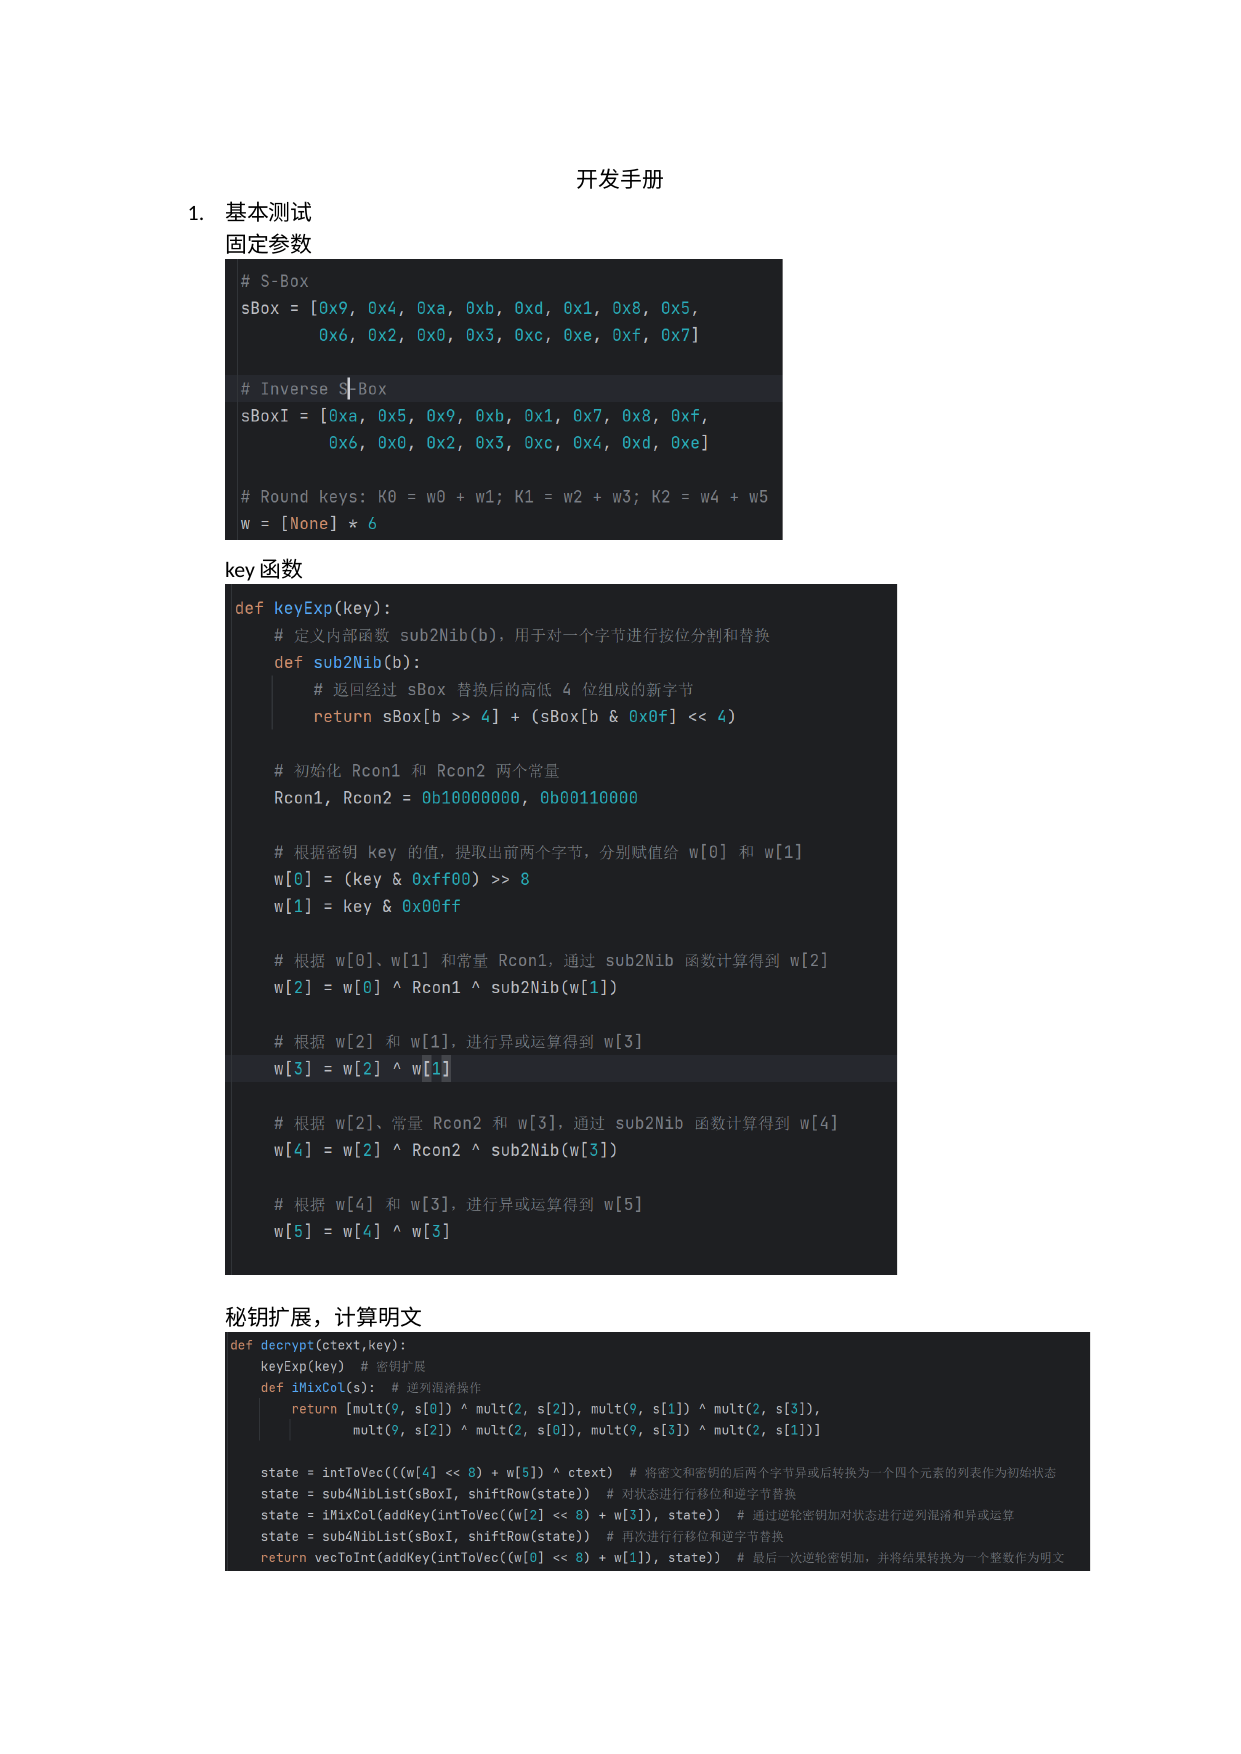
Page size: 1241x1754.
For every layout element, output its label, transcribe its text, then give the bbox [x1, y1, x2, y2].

list 秘钥扩展，计算明文 [225, 1299, 1053, 1332]
picture [225, 259, 783, 540]
list 基本测试 [187, 194, 1053, 227]
picture [225, 1332, 1091, 1571]
text 开发手册 [187, 162, 1053, 194]
list 固定参数 [225, 227, 1053, 259]
list key函数 [225, 552, 1053, 584]
picture [225, 584, 898, 1275]
